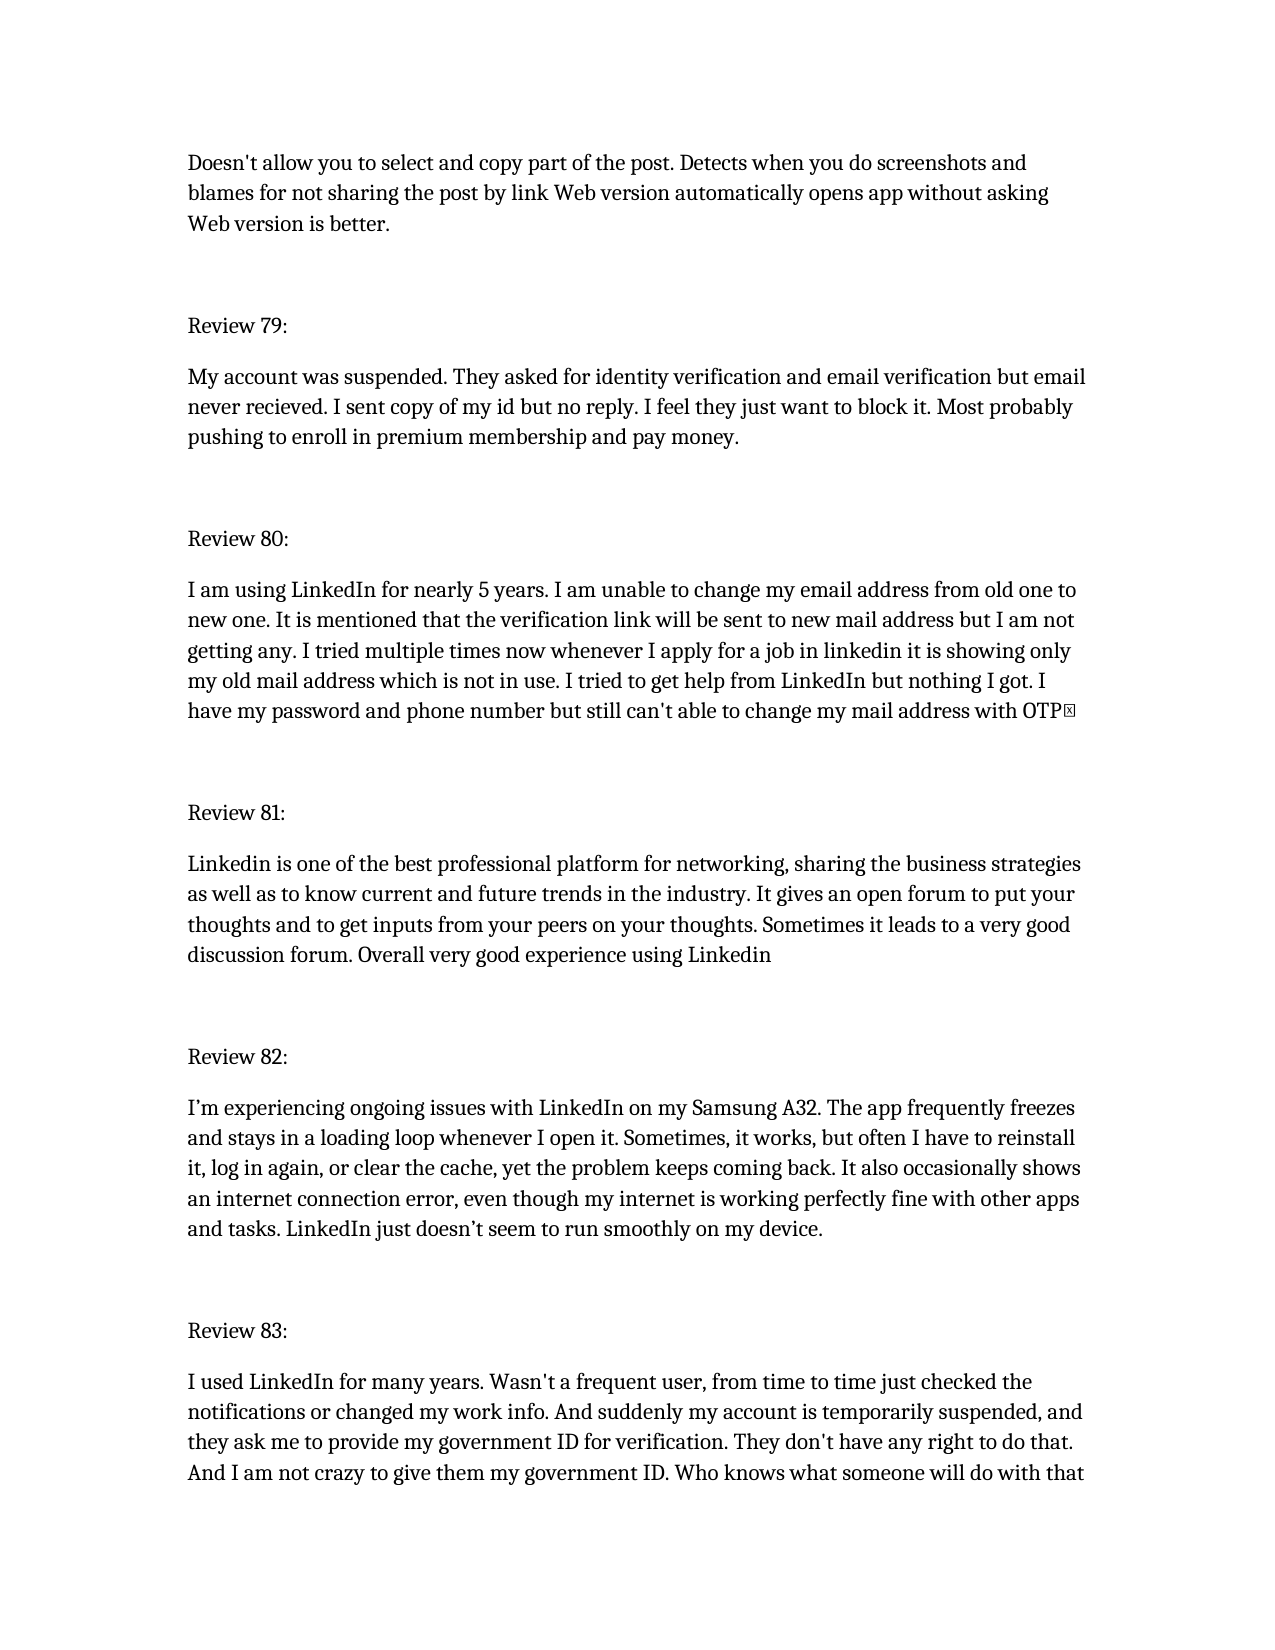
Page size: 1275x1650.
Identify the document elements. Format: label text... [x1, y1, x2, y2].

text I’m experiencing ongoing issues with LinkedIn on my Samsung A32. The app frequently freezes and stays in a loading loop whenever I open it. Sometimes, it works, but often I have to reinstall it, log in again, or clear the cache, yet the problem keeps coming back. It also occasionally shows an internet connection error, even though my internet is working perfectly fine with other apps and tasks. LinkedIn just doesn’t seem to run smoothly on my device. [187, 1095, 1087, 1242]
text Review 79: [187, 312, 1087, 339]
text Review 82: [187, 1044, 1087, 1070]
text Review 83: [187, 1318, 1087, 1344]
text Doesn't allow you to select and copy part of the post. Detects when you do screenshots and blames for not sharing the post by link Web version automatically opens app without asking Web version is better. [187, 150, 1087, 237]
text I am using LinkedIn for nearly 5 years. I am unable to change my email address from old one to new one. It is mentioned that the verification link will be sent to new mail address but I am not getting any. I tried multiple times now whenever I apply for a job in linkedin it is showing only my old mail address which is not in use. I tried to get help from LinkedIn but nothing I got. I have my password and phone number but still can't able to change my mail address with OTP🫠 [187, 577, 1087, 724]
text My account was suspended. They asked for identity verification and email verification but email never recieved. I sent copy of my id but no reply. I feel they just want to block it. Most probably pushing to enroll in premium membership and pay money. [187, 363, 1087, 450]
text Review 81: [187, 800, 1087, 826]
text Linkedin is one of the best professional platform for networking, sharing the business strategies as well as to know current and future trends in the industry. It gives an open forum to put your thoughts and to get inputs from your peers on your thoughts. Sometimes it leads to a very good discussion forum. Overall very good experience using Linkedin [187, 851, 1087, 968]
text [187, 1369, 1087, 1486]
text Review 80: [187, 526, 1087, 552]
